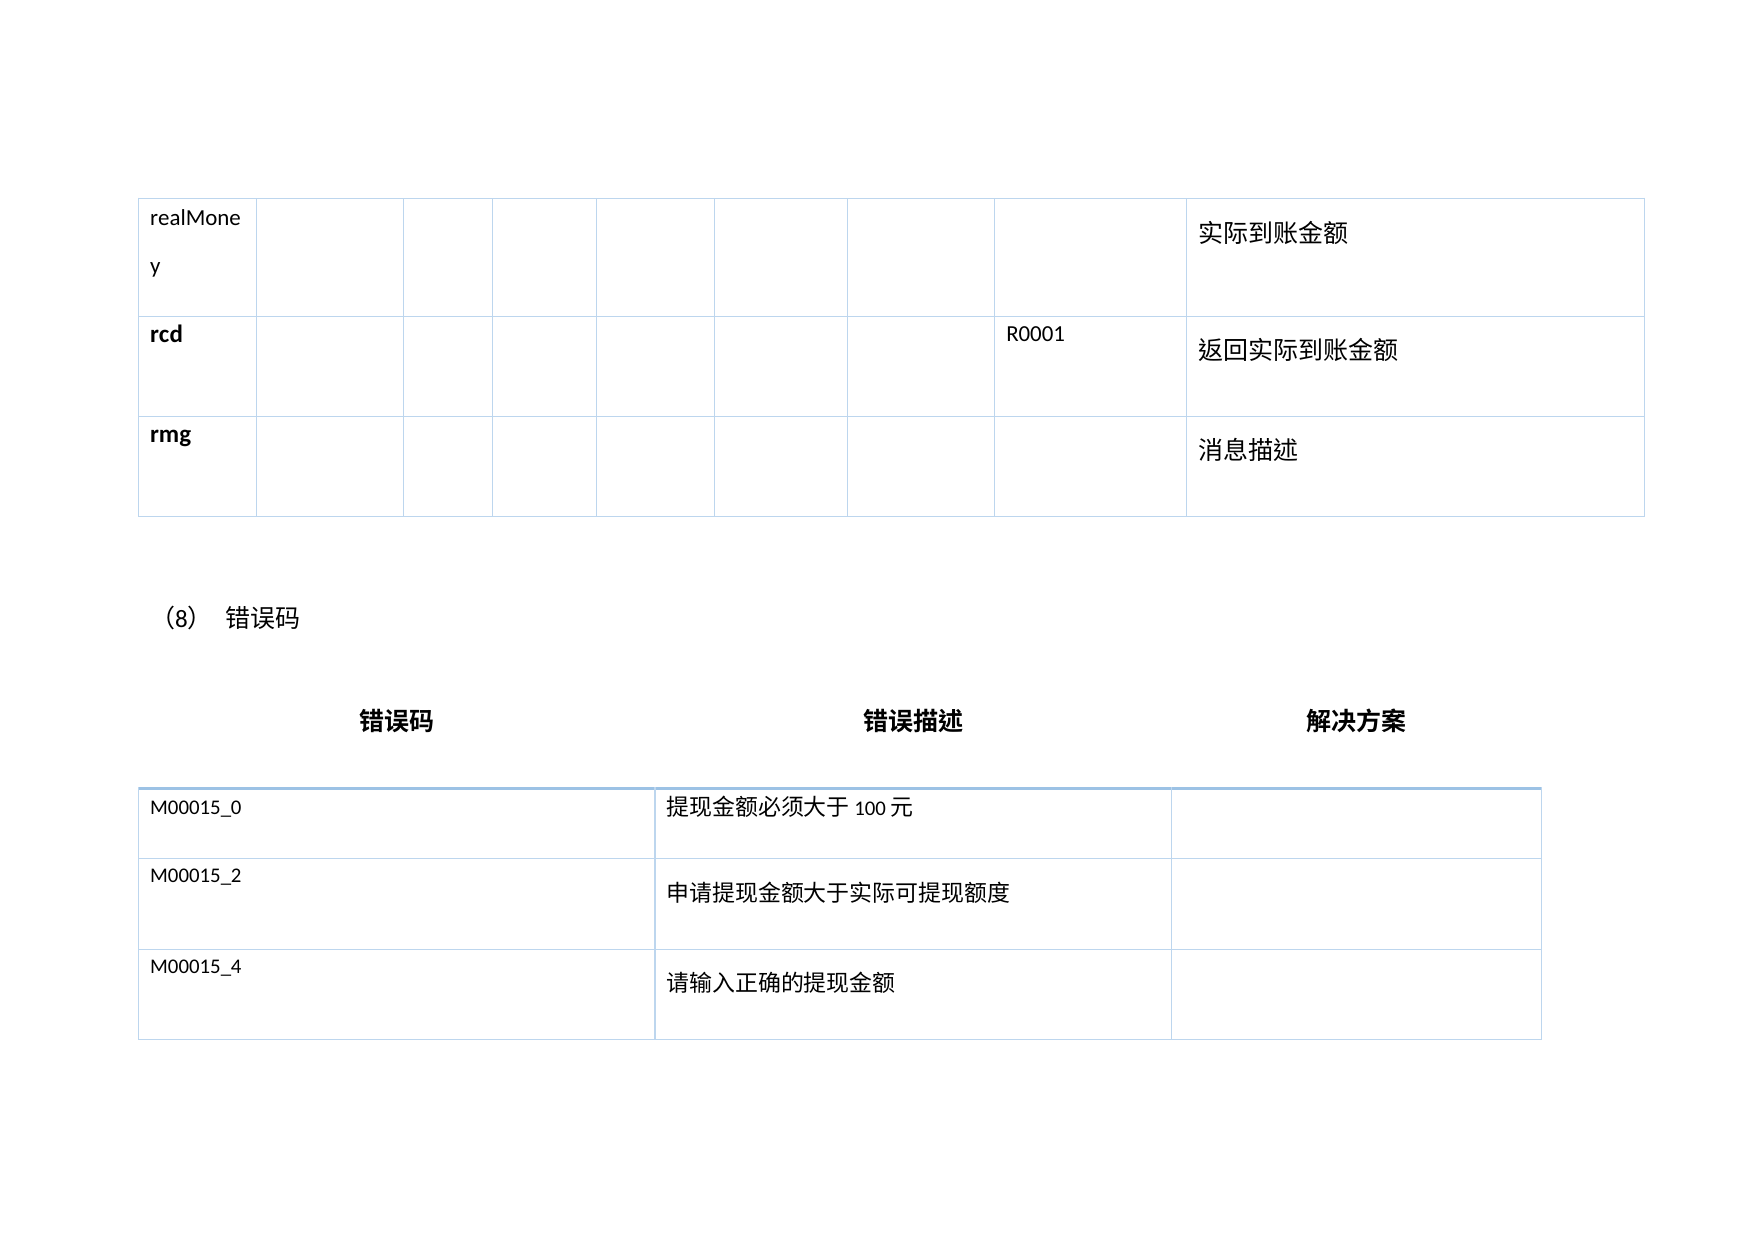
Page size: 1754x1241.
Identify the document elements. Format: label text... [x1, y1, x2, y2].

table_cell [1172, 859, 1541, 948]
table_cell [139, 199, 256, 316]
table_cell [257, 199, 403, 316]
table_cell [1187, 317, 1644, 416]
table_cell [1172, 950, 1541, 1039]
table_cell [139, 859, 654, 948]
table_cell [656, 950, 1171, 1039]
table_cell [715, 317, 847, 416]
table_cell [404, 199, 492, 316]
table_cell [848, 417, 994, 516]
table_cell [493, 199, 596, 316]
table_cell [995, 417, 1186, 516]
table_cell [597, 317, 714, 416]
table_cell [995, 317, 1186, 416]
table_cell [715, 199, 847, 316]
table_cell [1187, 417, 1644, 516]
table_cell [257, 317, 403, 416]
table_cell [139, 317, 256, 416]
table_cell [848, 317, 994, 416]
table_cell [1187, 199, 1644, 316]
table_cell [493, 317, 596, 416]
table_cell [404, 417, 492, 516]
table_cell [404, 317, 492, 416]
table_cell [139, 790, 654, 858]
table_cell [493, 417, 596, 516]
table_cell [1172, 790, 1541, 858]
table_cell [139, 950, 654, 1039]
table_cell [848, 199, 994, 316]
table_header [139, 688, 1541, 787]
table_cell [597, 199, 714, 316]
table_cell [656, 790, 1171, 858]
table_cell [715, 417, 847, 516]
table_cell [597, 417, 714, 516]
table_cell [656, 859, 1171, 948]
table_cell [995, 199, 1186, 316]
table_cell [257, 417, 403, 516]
list 错误码 [150, 586, 1604, 651]
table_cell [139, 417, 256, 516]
